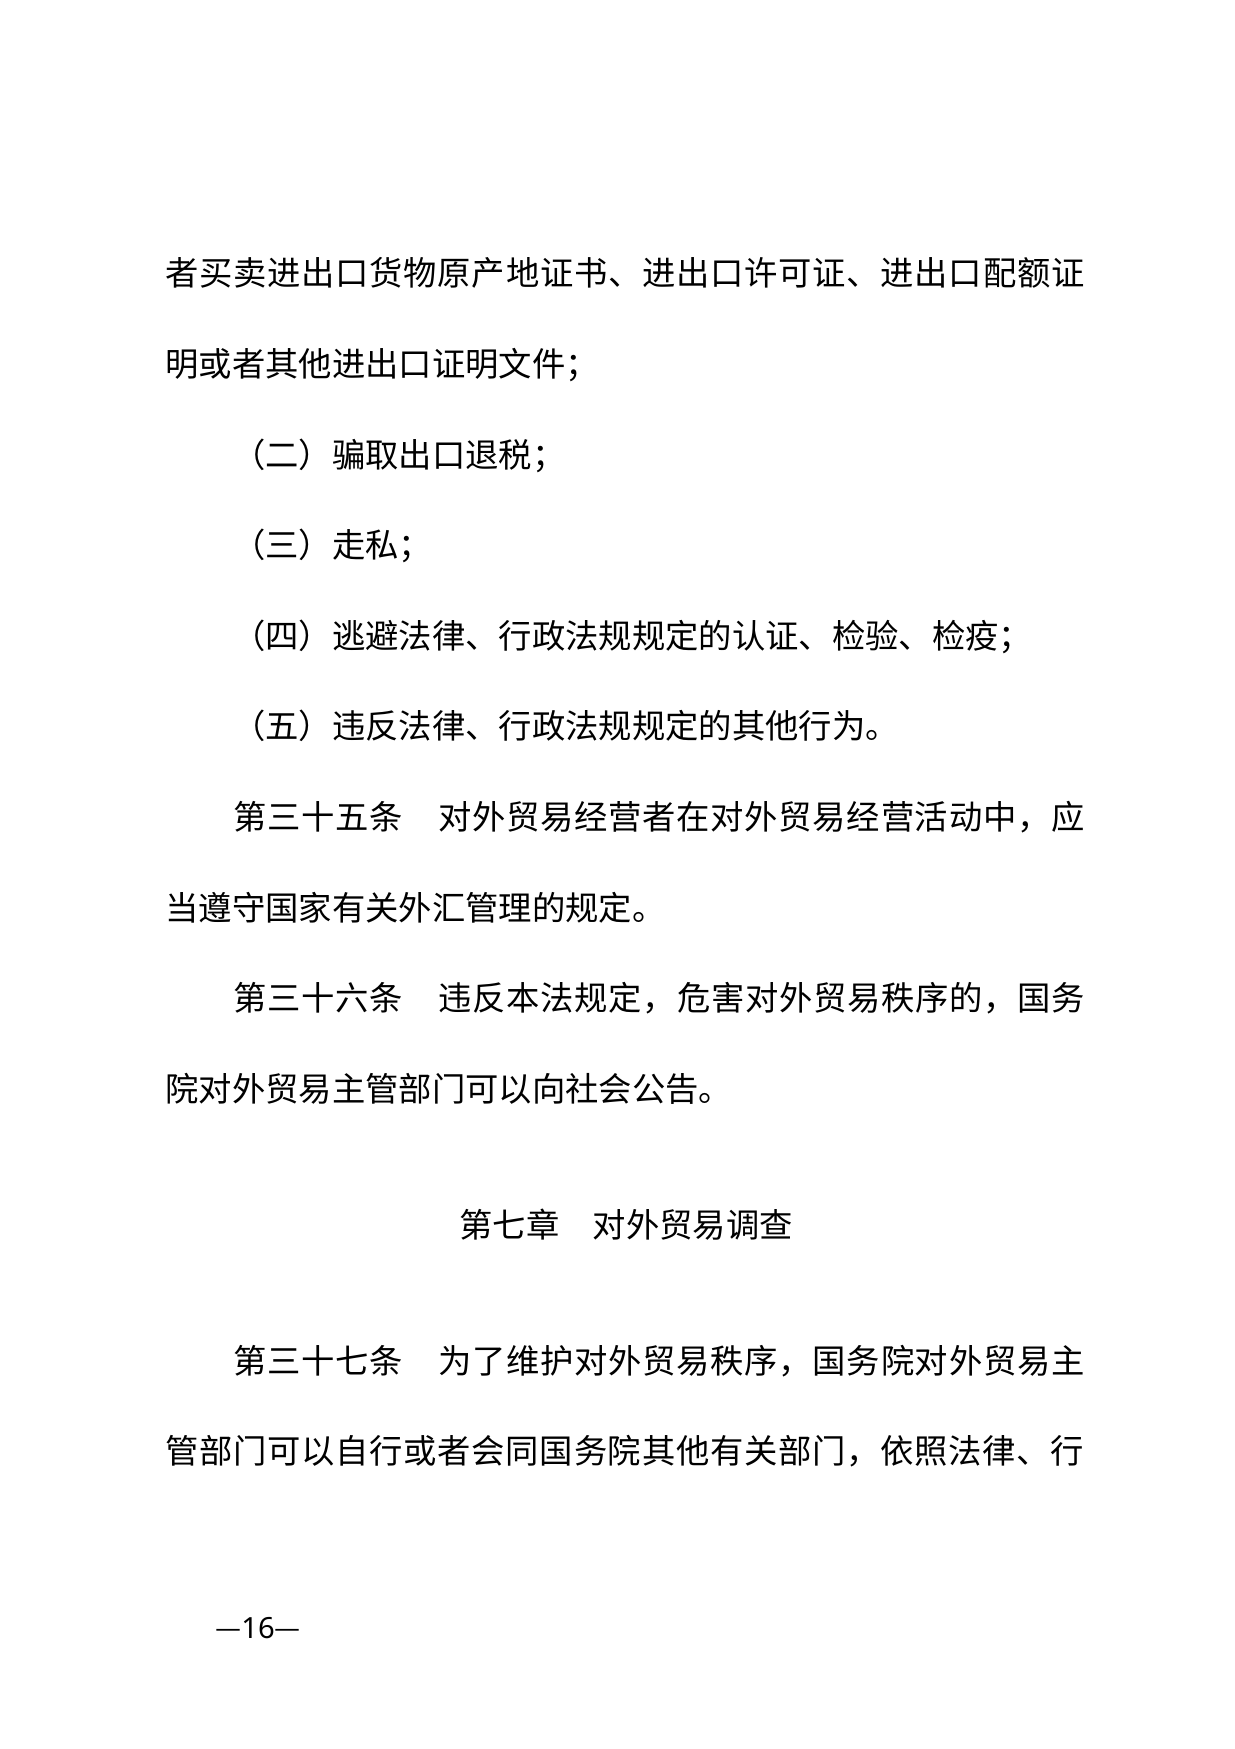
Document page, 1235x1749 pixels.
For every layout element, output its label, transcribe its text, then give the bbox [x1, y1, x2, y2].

text （二）骗取出口退税； [165, 407, 1087, 498]
text （五）违反法律、行政法规规定的其他行为。 [165, 679, 1087, 770]
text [165, 1313, 1087, 1495]
text 第三十六条 违反本法规定，危害对外贸易秩序的，国务院对外贸易主管部门可以向社会公告。 [165, 951, 1087, 1132]
text （四）逃避法律、行政法规规定的认证、检验、检疫； [165, 588, 1087, 679]
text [165, 226, 1087, 407]
text 第七章 对外贸易调查 [165, 1177, 1087, 1268]
text 第三十五条 对外贸易经营者在对外贸易经营活动中，应当遵守国家有关外汇管理的规定。 [165, 770, 1087, 951]
text （三）走私； [165, 498, 1087, 588]
